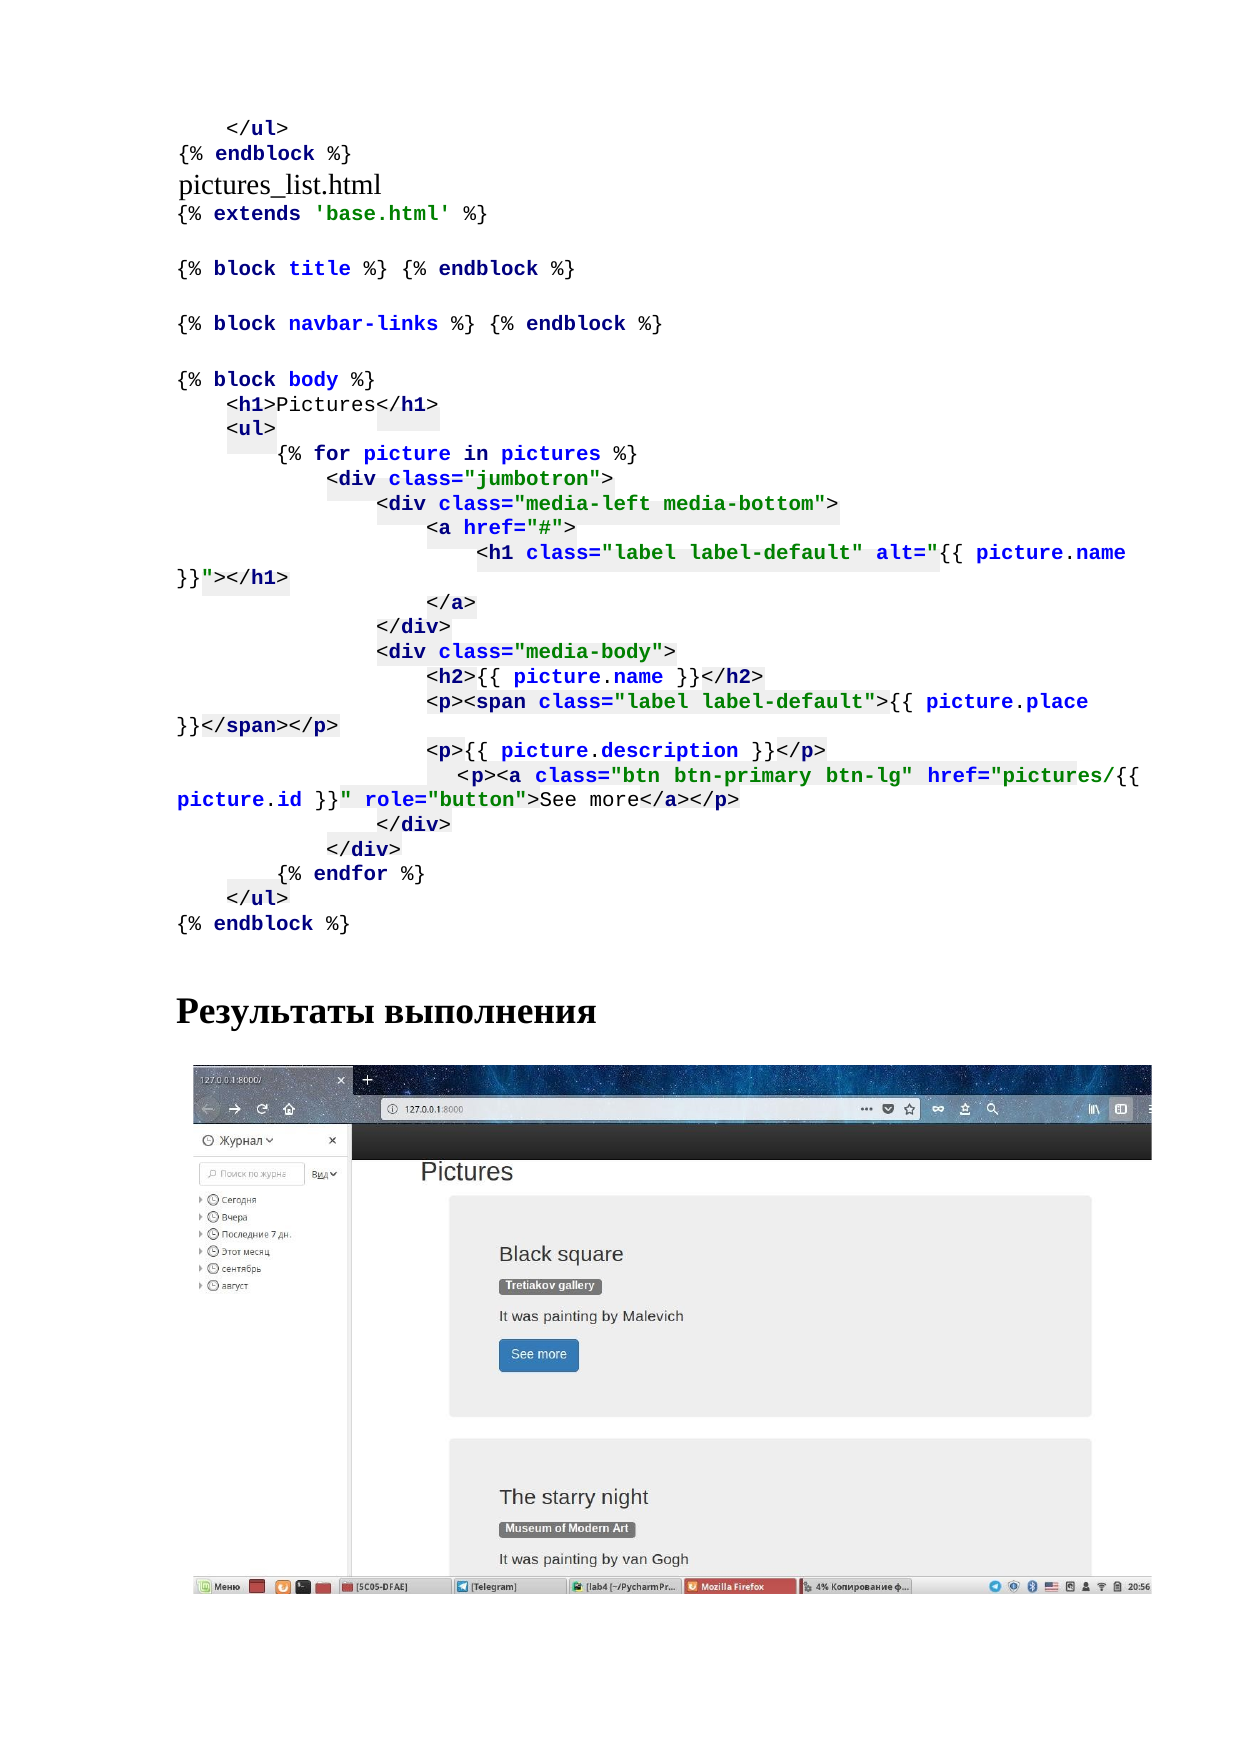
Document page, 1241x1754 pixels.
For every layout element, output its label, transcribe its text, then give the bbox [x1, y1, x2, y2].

text {% endblock %} [176, 913, 1159, 937]
text <h1 class="label label-default" alt="{{ picture.name [176, 542, 1140, 566]
text <p><a class="btn btn-primary btn-lg" href="pictures/{{ picture.id }}" role="button">See more</a></p> [176, 765, 1140, 813]
text }}</span></p> [176, 715, 927, 739]
text {% block navbar-links %} {% endblock %} [176, 313, 1159, 337]
picture [193, 1065, 1152, 1594]
text {% for picture in pictures %} [176, 443, 1159, 467]
text {% block title %} {% endblock %} [176, 258, 1159, 282]
text <div class="media-body"> [176, 641, 1140, 665]
text <p>{{ picture.description }}</p> [176, 740, 1159, 764]
text <h2>{{ picture.name }}</h2> [176, 666, 1159, 689]
text {% endfor %} [176, 863, 1159, 887]
text </ul> [176, 888, 927, 912]
text <ul> [176, 418, 927, 442]
text </div> [176, 839, 927, 862]
text {% extends 'base.html' %} [176, 203, 1140, 227]
text <div class="media-left media-bottom"> [176, 493, 1140, 516]
text }}"></h1> [176, 567, 927, 591]
text <p><span class="label label-default">{{ picture.place [176, 691, 1140, 714]
text </div> [176, 814, 927, 838]
text </a> [176, 592, 927, 615]
text </div> [176, 616, 927, 640]
text <div class="jumbotron"> [176, 468, 1140, 492]
subtitle Результаты выполнения [176, 989, 1159, 1032]
text <a href="#"> [176, 517, 1159, 541]
text {% endblock %} pictures_list.html [177, 143, 568, 201]
text <h1>Pictures</h1> [176, 393, 927, 417]
text </ul> [176, 118, 927, 142]
text {% block body %} [176, 368, 1159, 392]
